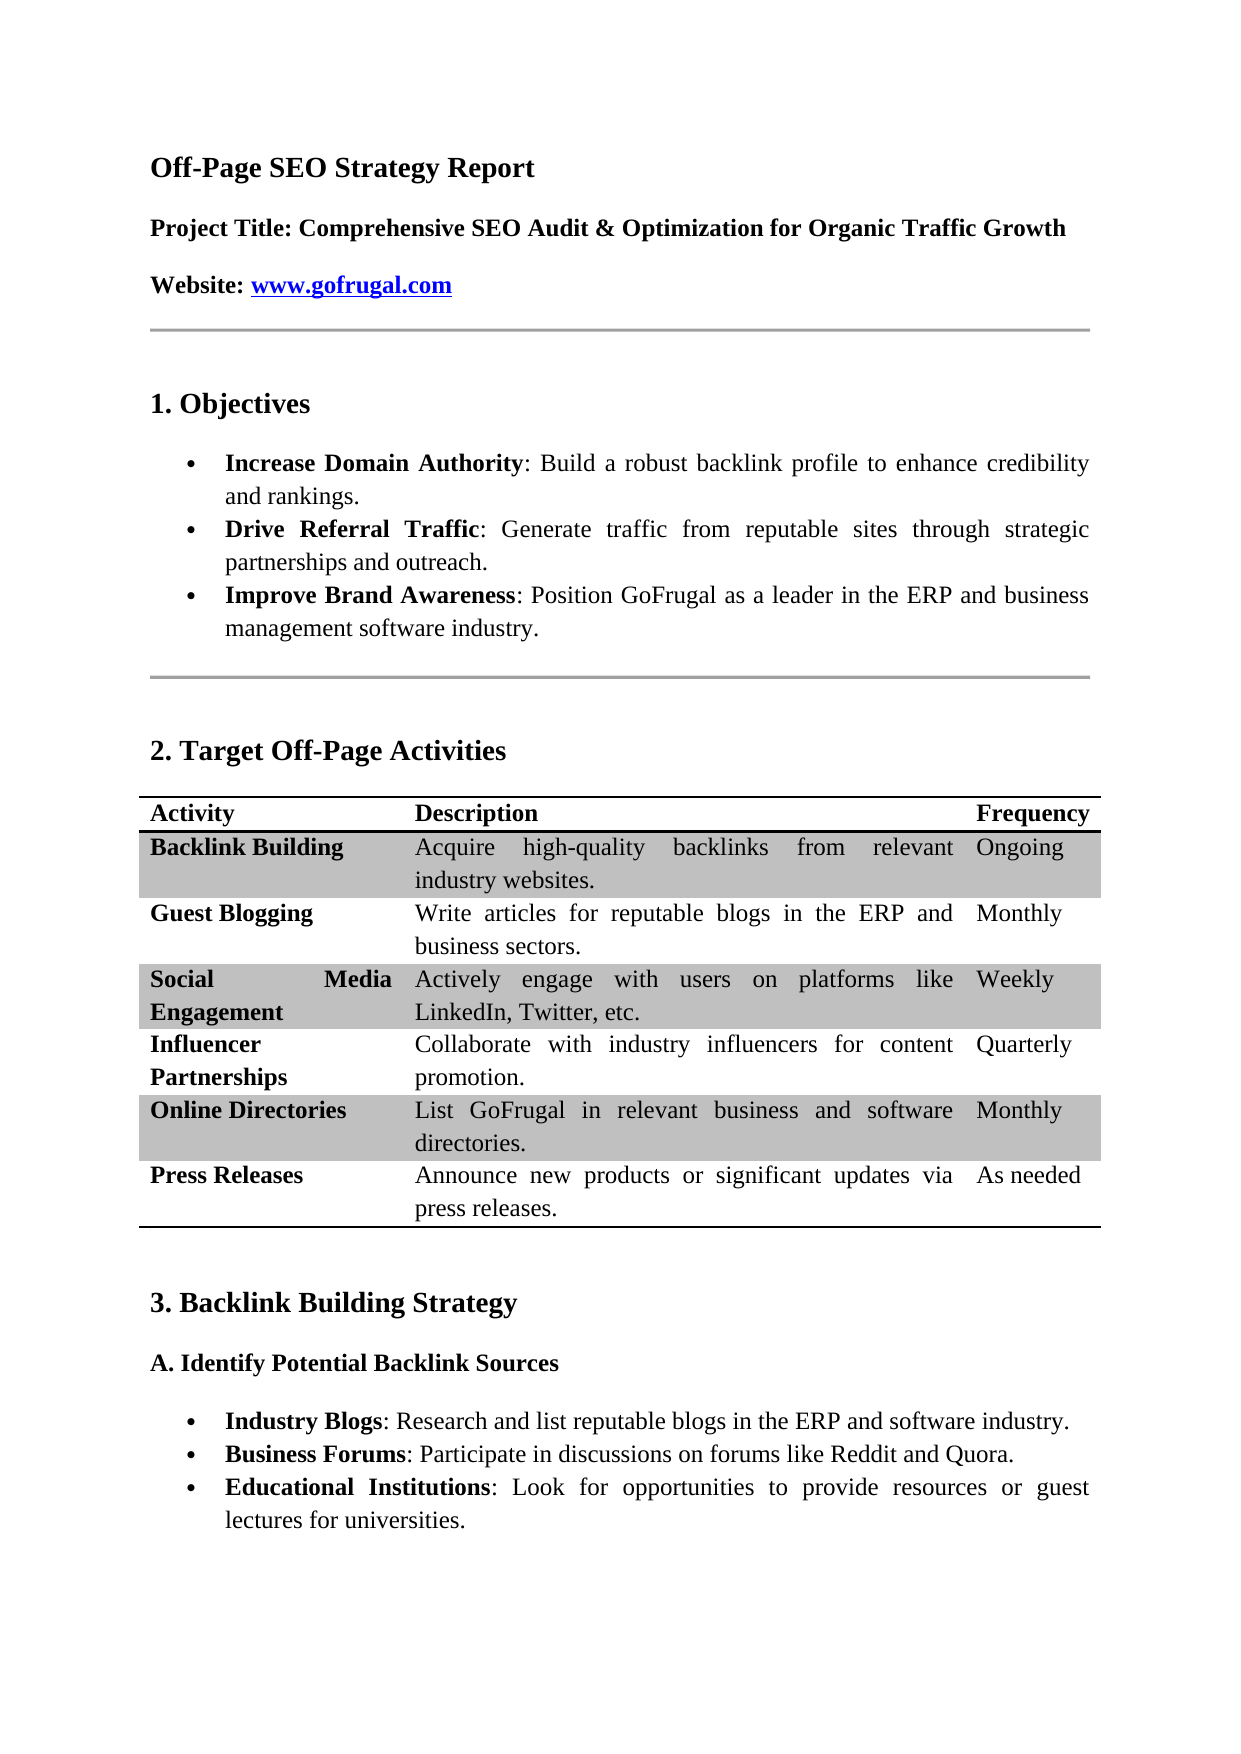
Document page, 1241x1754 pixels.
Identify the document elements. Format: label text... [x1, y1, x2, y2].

table_cell Social Media Engagement [139, 964, 403, 1029]
table_cell Monthly [965, 898, 1101, 964]
table_cell Announce new products or significant updates via press releases. [403, 1161, 965, 1226]
table_cell List GoFrugal in relevant business and software directories. [403, 1095, 965, 1161]
table_header Description [403, 798, 965, 830]
table_cell Ongoing [965, 833, 1101, 898]
table_cell Monthly [965, 1095, 1101, 1161]
table_cell Influencer Partnerships [139, 1029, 403, 1095]
table_cell Quarterly [965, 1029, 1101, 1095]
table_cell Backlink Building [139, 833, 403, 898]
list Improve Brand Awareness: Position GoFrugal as a leader in the ERP and business management software industry. [187, 581, 1090, 642]
table_cell Weekly [965, 964, 1101, 1029]
list Increase Domain Authority: Build a robust backlink profile to enhance credibility and rankings. [187, 448, 1090, 510]
table_cell As needed [965, 1161, 1101, 1226]
table_header Activity [139, 798, 403, 830]
text 1. Objectives [150, 386, 1090, 419]
table_cell Collaborate with industry influencers for content promotion. [403, 1029, 965, 1095]
table_cell Acquire high-quality backlinks from relevant industry websites. [403, 833, 965, 898]
list Industry Blogs: Research and list reputable blogs in the ERP and software industry. [187, 1406, 1090, 1435]
text Off-Page SEO Strategy Report [150, 150, 1090, 183]
table_header Frequency [965, 798, 1101, 830]
table_cell Online Directories [139, 1095, 403, 1161]
list Educational Institutions: Look for opportunities to provide resources or guest lectures for universities. [187, 1472, 1090, 1534]
list Business Forums: Participate in discussions on forums like Reddit and Quora. [187, 1439, 1090, 1468]
list Drive Referral Traffic: Generate traffic from reputable sites through strategic partnerships and outreach. [187, 514, 1090, 576]
text Website: www.gofrugal.com [150, 271, 1090, 299]
table_cell Write articles for reputable blogs in the ERP and business sectors. [403, 898, 965, 964]
table_cell Actively engage with users on platforms like LinkedIn, Twitter, etc. [403, 964, 965, 1029]
text A. Identify Potential Backlink Sources [150, 1348, 1090, 1377]
table_cell Press Releases [139, 1161, 403, 1226]
text 3. Backlink Building Strategy [150, 1285, 1090, 1319]
table_cell Guest Blogging [139, 898, 403, 964]
text 2. Target Off-Page Activities [150, 733, 1090, 766]
text Project Title: Comprehensive SEO Audit & Optimization for Organic Traffic Growth [150, 213, 1090, 241]
